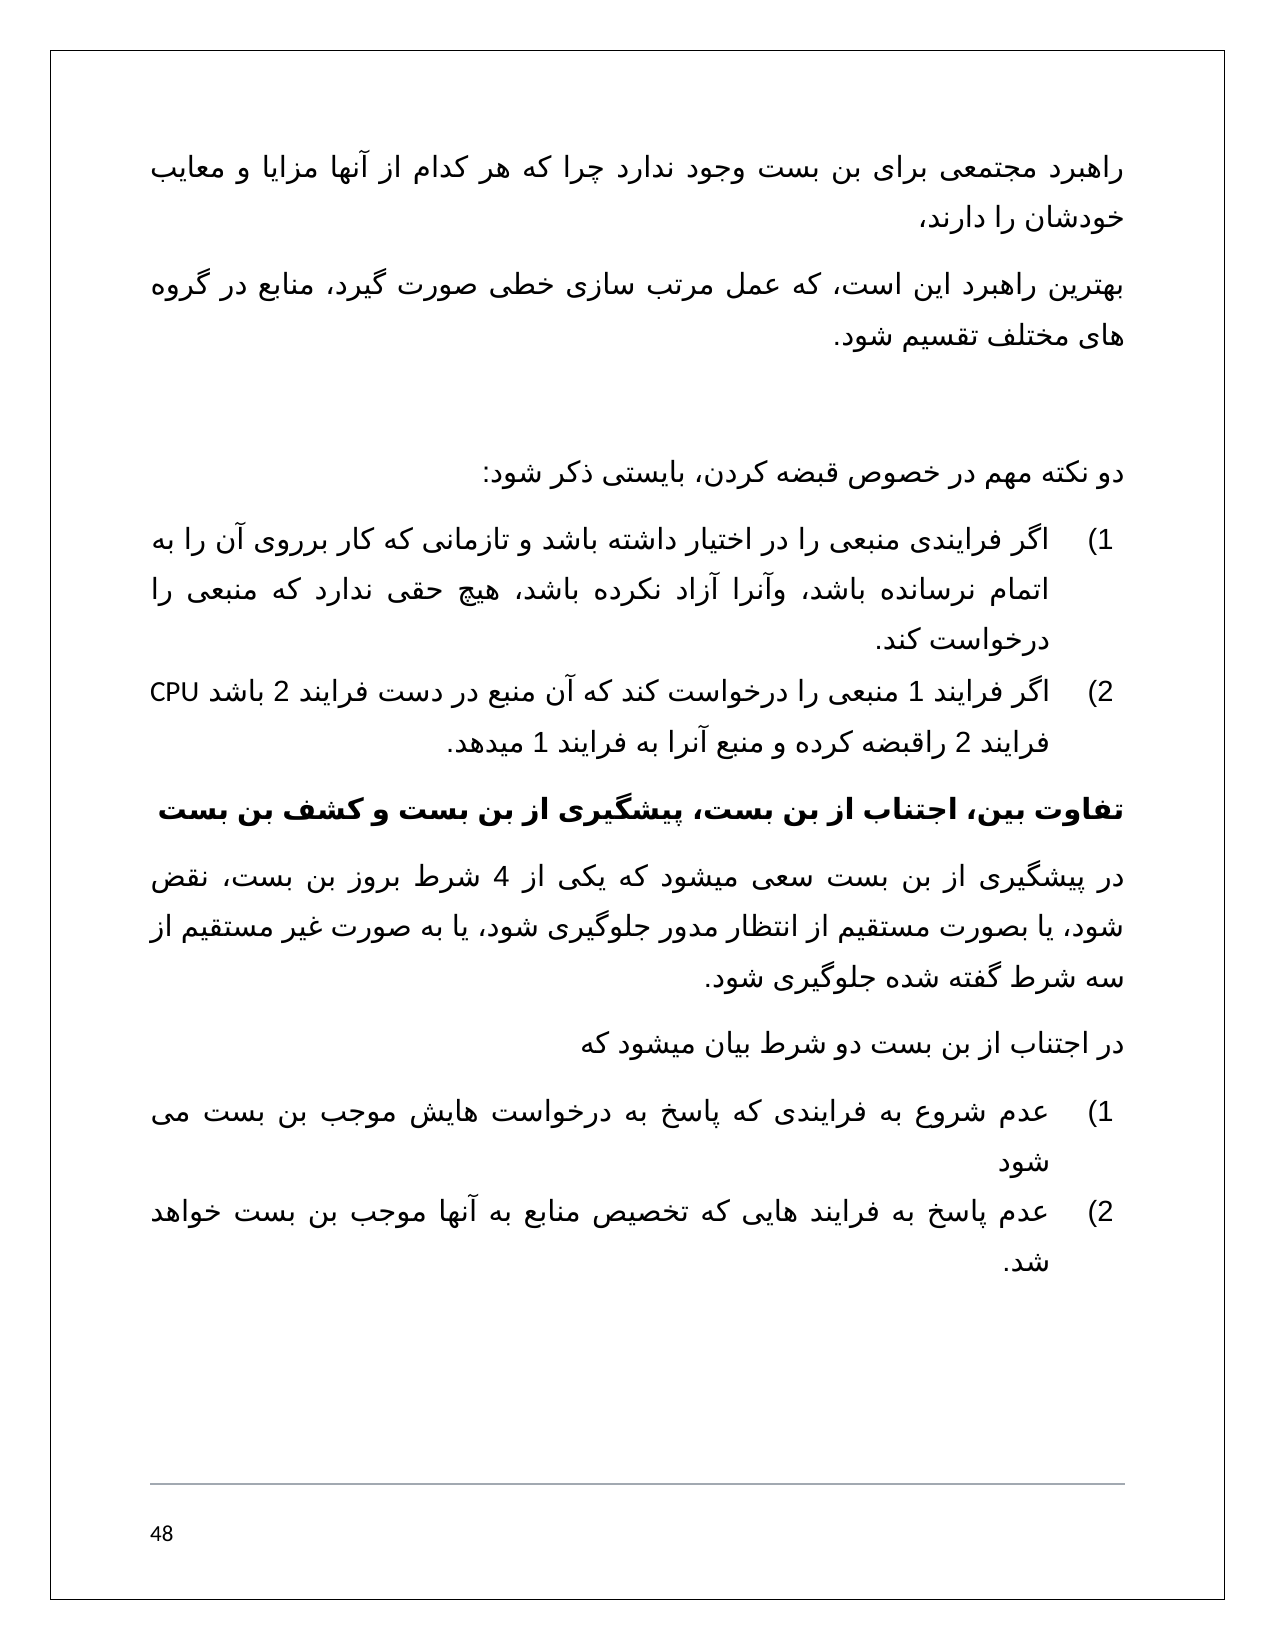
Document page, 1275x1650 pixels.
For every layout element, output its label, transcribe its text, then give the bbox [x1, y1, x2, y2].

text در اجتناب از بن بست دو شرط بیان میشود که [150, 1027, 1125, 1060]
text بهترین راهبرد این است، که عمل مرتب سازی خطی صورت گیرد، منابع در گروه های مختلف تقسیم شود. [150, 267, 1125, 351]
text تفاوت بین، اجتناب از بن بست، پیشگیری از بن بست و کشف بن بست [150, 792, 1125, 826]
list اگر فرایندی منبعی را در اختیار داشته باشد و تازمانی که کار برروی آن را به اتمام نرسانده باشد، وآنرا آزاد نکرده باشد، هیچ حقی ندارد که منبعی را درخواست کند. [150, 522, 1087, 656]
text راهبرد مجتمعی برای بن بست وجود ندارد چرا که هر کدام از آنها مزایا و معایب خودشان را دارند، [150, 150, 1125, 234]
text در پیشگیری از بن بست سعی میشود که یکی از 4 شرط بروز بن بست، نقض شود، یا بصورت مستقیم از انتظار مدور جلوگیری شود، یا به صورت غیر مستقیم از سه شرط گفته شده جلوگیری شود. [150, 859, 1125, 993]
list عدم پاسخ به فرایند هایی که تخصیص منابع به آنها موجب بن بست خواهد شد. [150, 1194, 1087, 1278]
list اگر فرایند 1 منبعی را درخواست کند که آن منبع در دست فرایند 2 باشد CPU فرایند 2 راقبضه کرده و منبع آنرا به فرایند 1 میدهد. [150, 673, 1087, 758]
list عدم شروع به فرایندی که پاسخ به درخواست هایش موجب بن بست می شود [150, 1093, 1087, 1177]
text دو نکته مهم در خصوص قبضه کردن، بایستی ذکر شود: [150, 455, 1125, 488]
